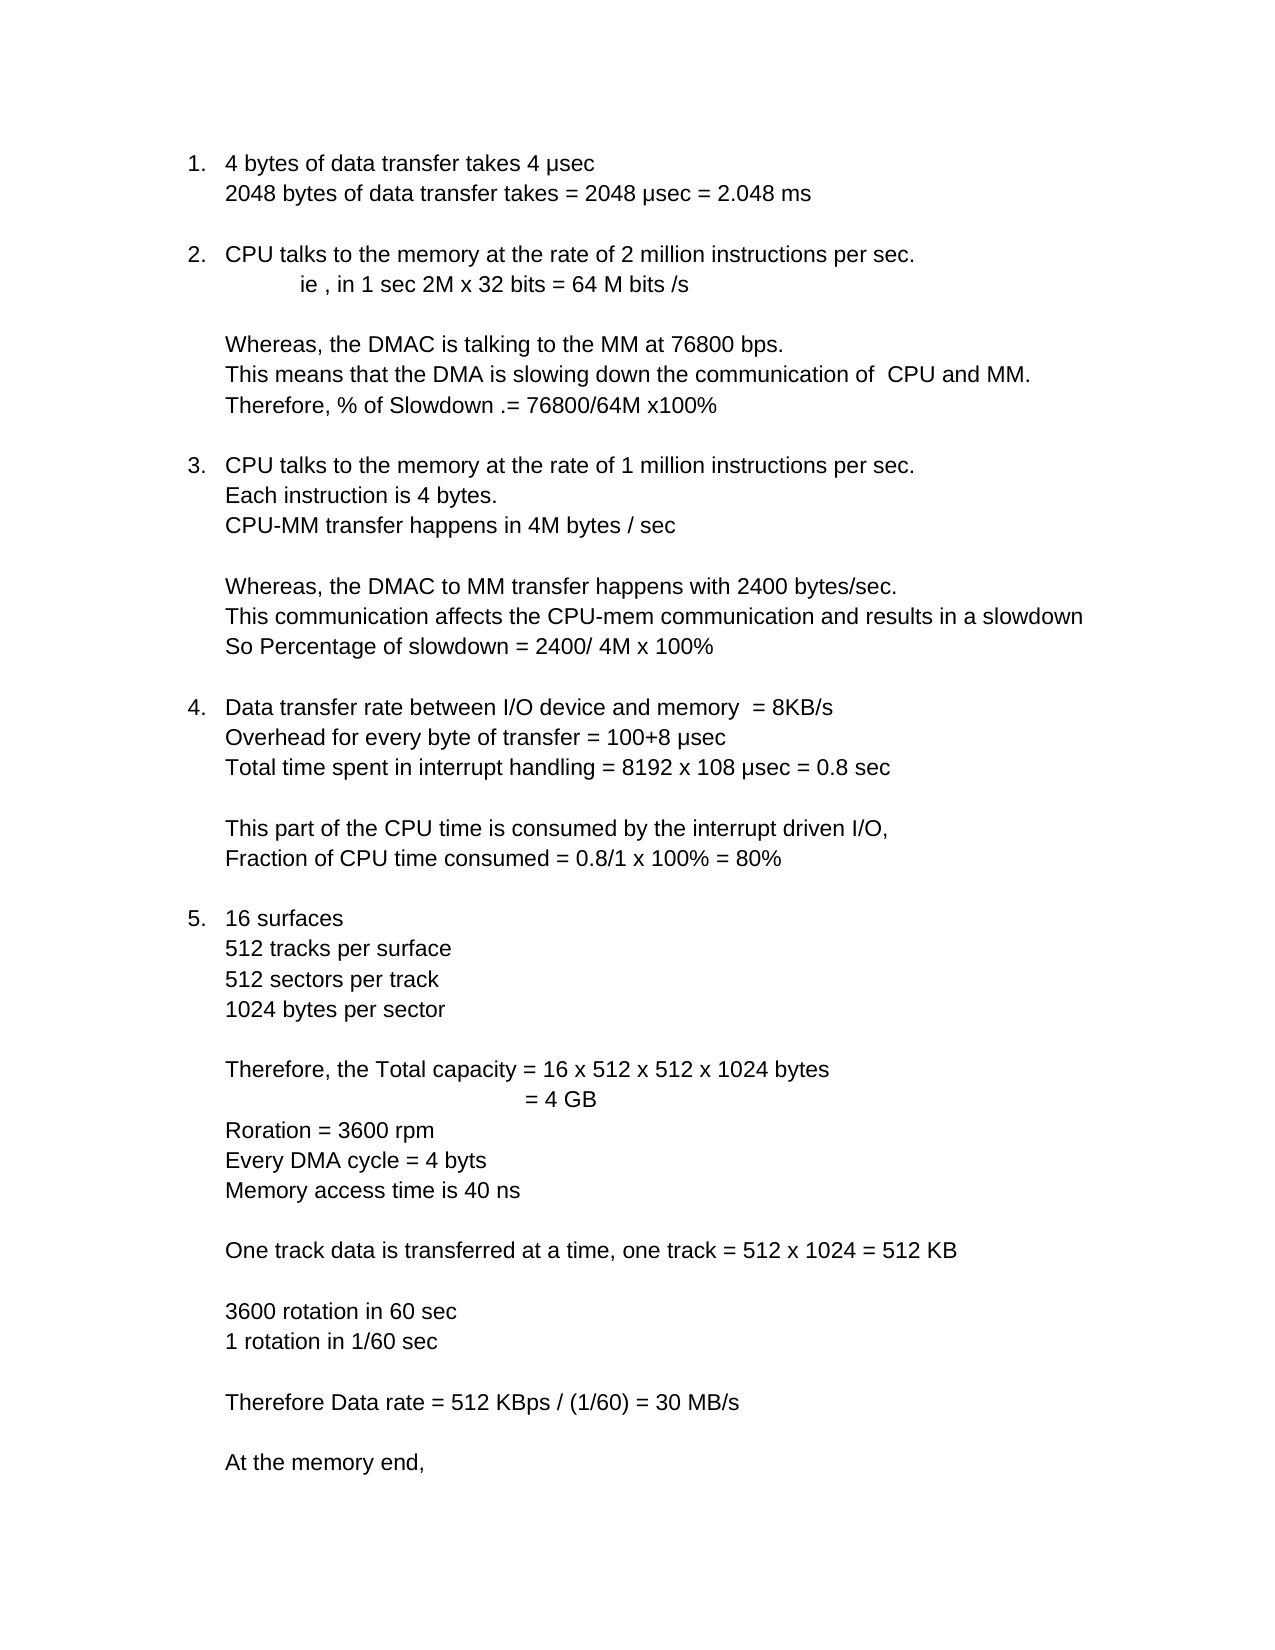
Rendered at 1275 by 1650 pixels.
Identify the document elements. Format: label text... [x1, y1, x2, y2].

text Whereas, the DMAC is talking to the MM at 76800 bps. [150, 331, 1125, 358]
text This communication affects the CPU-mem communication and results in a slowdown [225, 603, 1125, 629]
text Therefore, the Total capacity = 16 x 512 x 512 x 1024 bytes [225, 1056, 1125, 1083]
text 1 rotation in 1/60 sec [225, 1328, 1125, 1354]
text So Percentage of slowdown = 2400/ 4M x 100% [225, 633, 1125, 660]
text At the memory end, [225, 1449, 1125, 1475]
text 512 tracks per surface [225, 935, 1125, 962]
text Whereas, the DMAC to MM transfer happens with 2400 bytes/sec. [225, 573, 1125, 599]
text Roration = 3600 rpm [225, 1117, 1125, 1143]
text 1024 bytes per sector [225, 996, 1125, 1022]
text CPU-MM transfer happens in 4M bytes / sec [225, 512, 1125, 539]
list 4 bytes of data transfer takes 4 μsec [187, 150, 1125, 176]
text Every DMA cycle = 4 byts [225, 1147, 1125, 1173]
list CPU talks to the memory at the rate of 1 million instructions per sec. [187, 452, 1125, 478]
text This part of the CPU time is consumed by the interrupt driven I/O, [150, 814, 1125, 841]
text Each instruction is 4 bytes. [225, 482, 1125, 509]
text 2048 bytes of data transfer takes = 2048 μsec = 2.048 ms [225, 180, 1125, 207]
text One track data is transferred at a time, one track = 512 x 1024 = 512 KB [225, 1237, 1125, 1264]
list Data transfer rate between I/O device and memory = 8KB/s [187, 694, 1125, 720]
text Overhead for every byte of transfer = 100+8 μsec [150, 724, 1125, 750]
text 3600 rotation in 60 sec [225, 1298, 1125, 1324]
text 512 sectors per track [225, 966, 1125, 992]
text Therefore Data rate = 512 KBps / (1/60) = 30 MB/s [225, 1388, 1125, 1415]
list CPU talks to the memory at the rate of 2 million instructions per sec. [187, 241, 1125, 267]
list 16 surfaces [187, 905, 1125, 932]
text This means that the DMA is slowing down the communication of CPU and MM. [150, 361, 1125, 388]
text Memory access time is 40 ns [225, 1177, 1125, 1203]
text Total time spent in interrupt handling = 8192 x 108 μsec = 0.8 sec [150, 754, 1125, 781]
text ie , in 1 sec 2M x 32 bits = 64 M bits /s [300, 271, 1125, 297]
text = 4 GB [225, 1086, 1125, 1113]
text Fraction of CPU time consumed = 0.8/1 x 100% = 80% [150, 845, 1125, 871]
text Therefore, % of Slowdown .= 76800/64M x100% [150, 392, 1125, 418]
